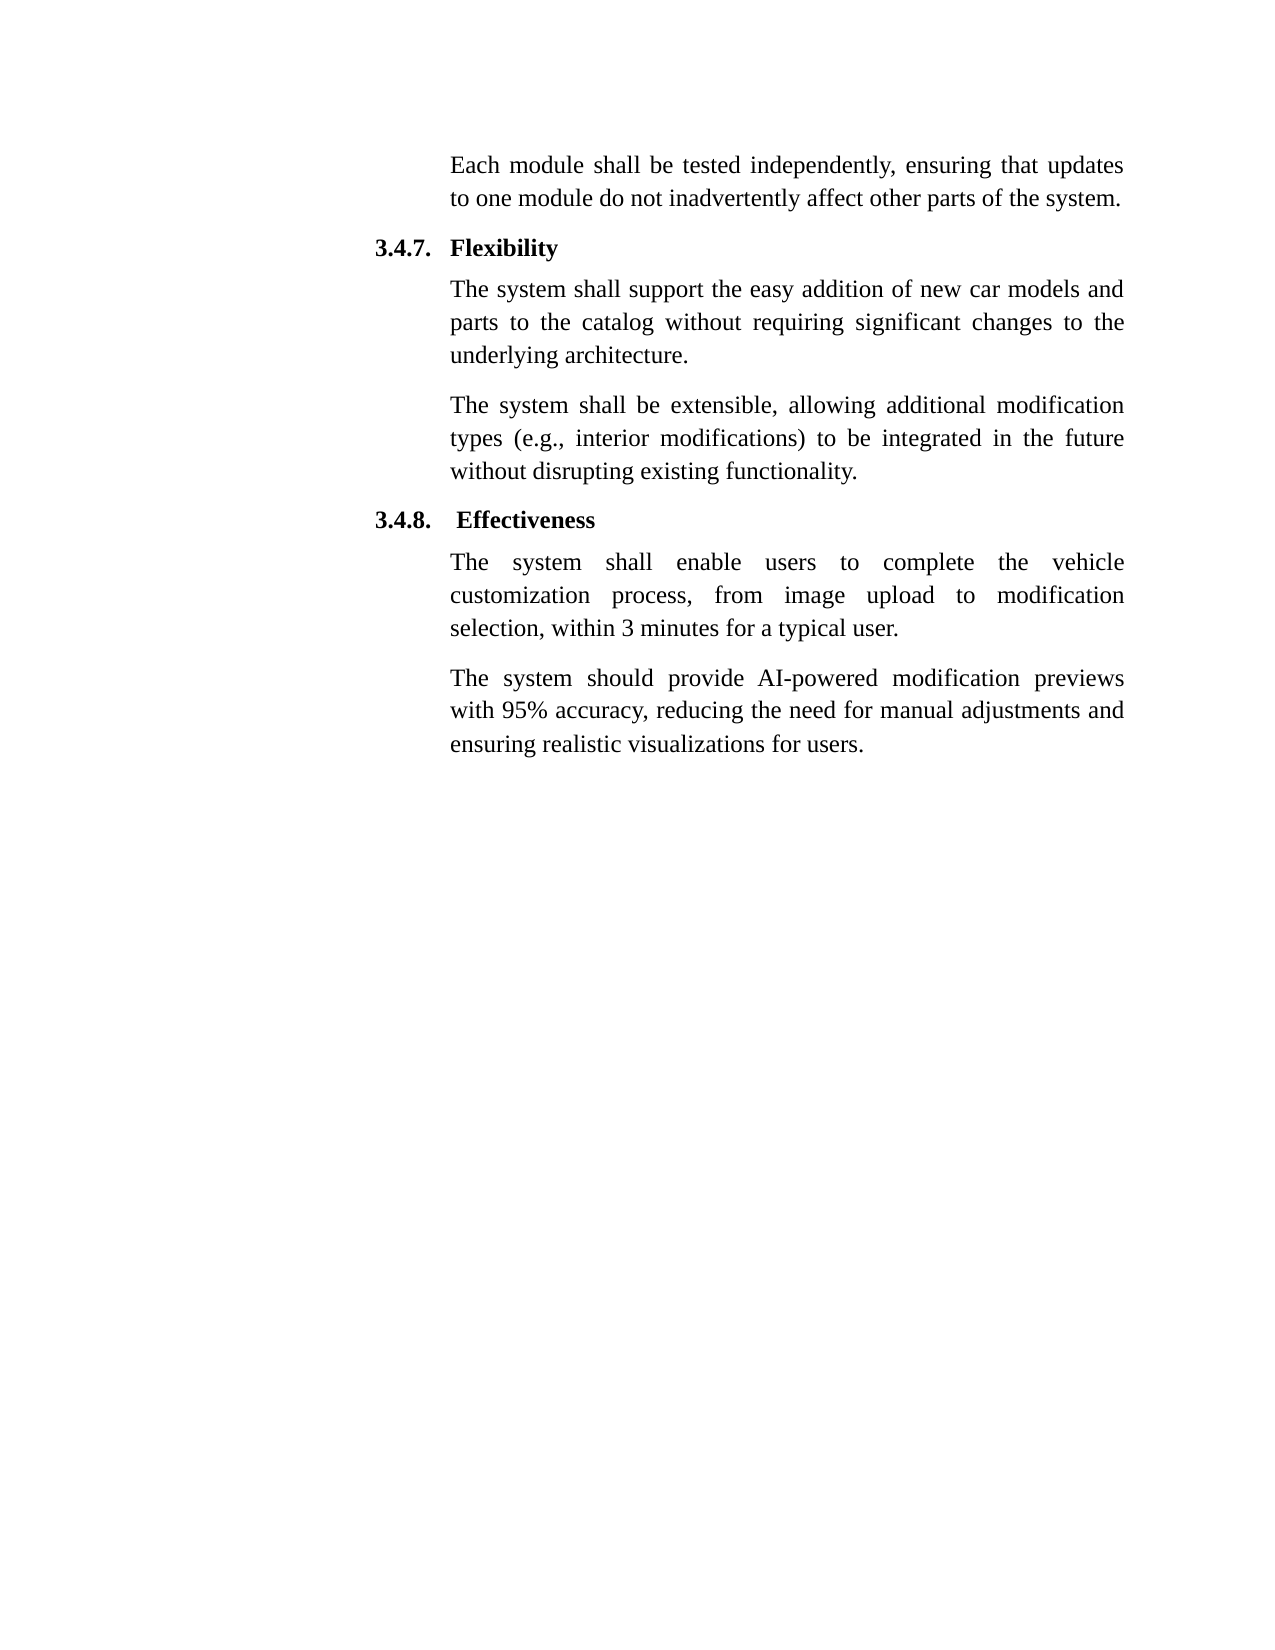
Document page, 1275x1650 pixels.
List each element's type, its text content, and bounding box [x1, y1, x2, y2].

text Each module shall be tested independently, ensuring that updates to one module do not inadvertently affect other parts of the system. [450, 150, 1125, 212]
subtitle Effectiveness [375, 506, 1125, 534]
text The system should provide AI-powered modification previews with 95% accuracy, reducing the need for manual adjustments and ensuring realistic visualizations for users. [450, 663, 1125, 757]
text The system shall enable users to complete the vehicle customization process, from image upload to modification selection, within 3 minutes for a typical user. [450, 547, 1125, 642]
text The system shall support the easy addition of new car models and parts to the catalog without requiring significant changes to the underlying architecture. [450, 274, 1125, 369]
text The system shall be extensible, allowing additional modification types (e.g., interior modifications) to be integrated in the future without disrupting existing functionality. [450, 390, 1125, 484]
subtitle Flexibility [375, 233, 1125, 261]
